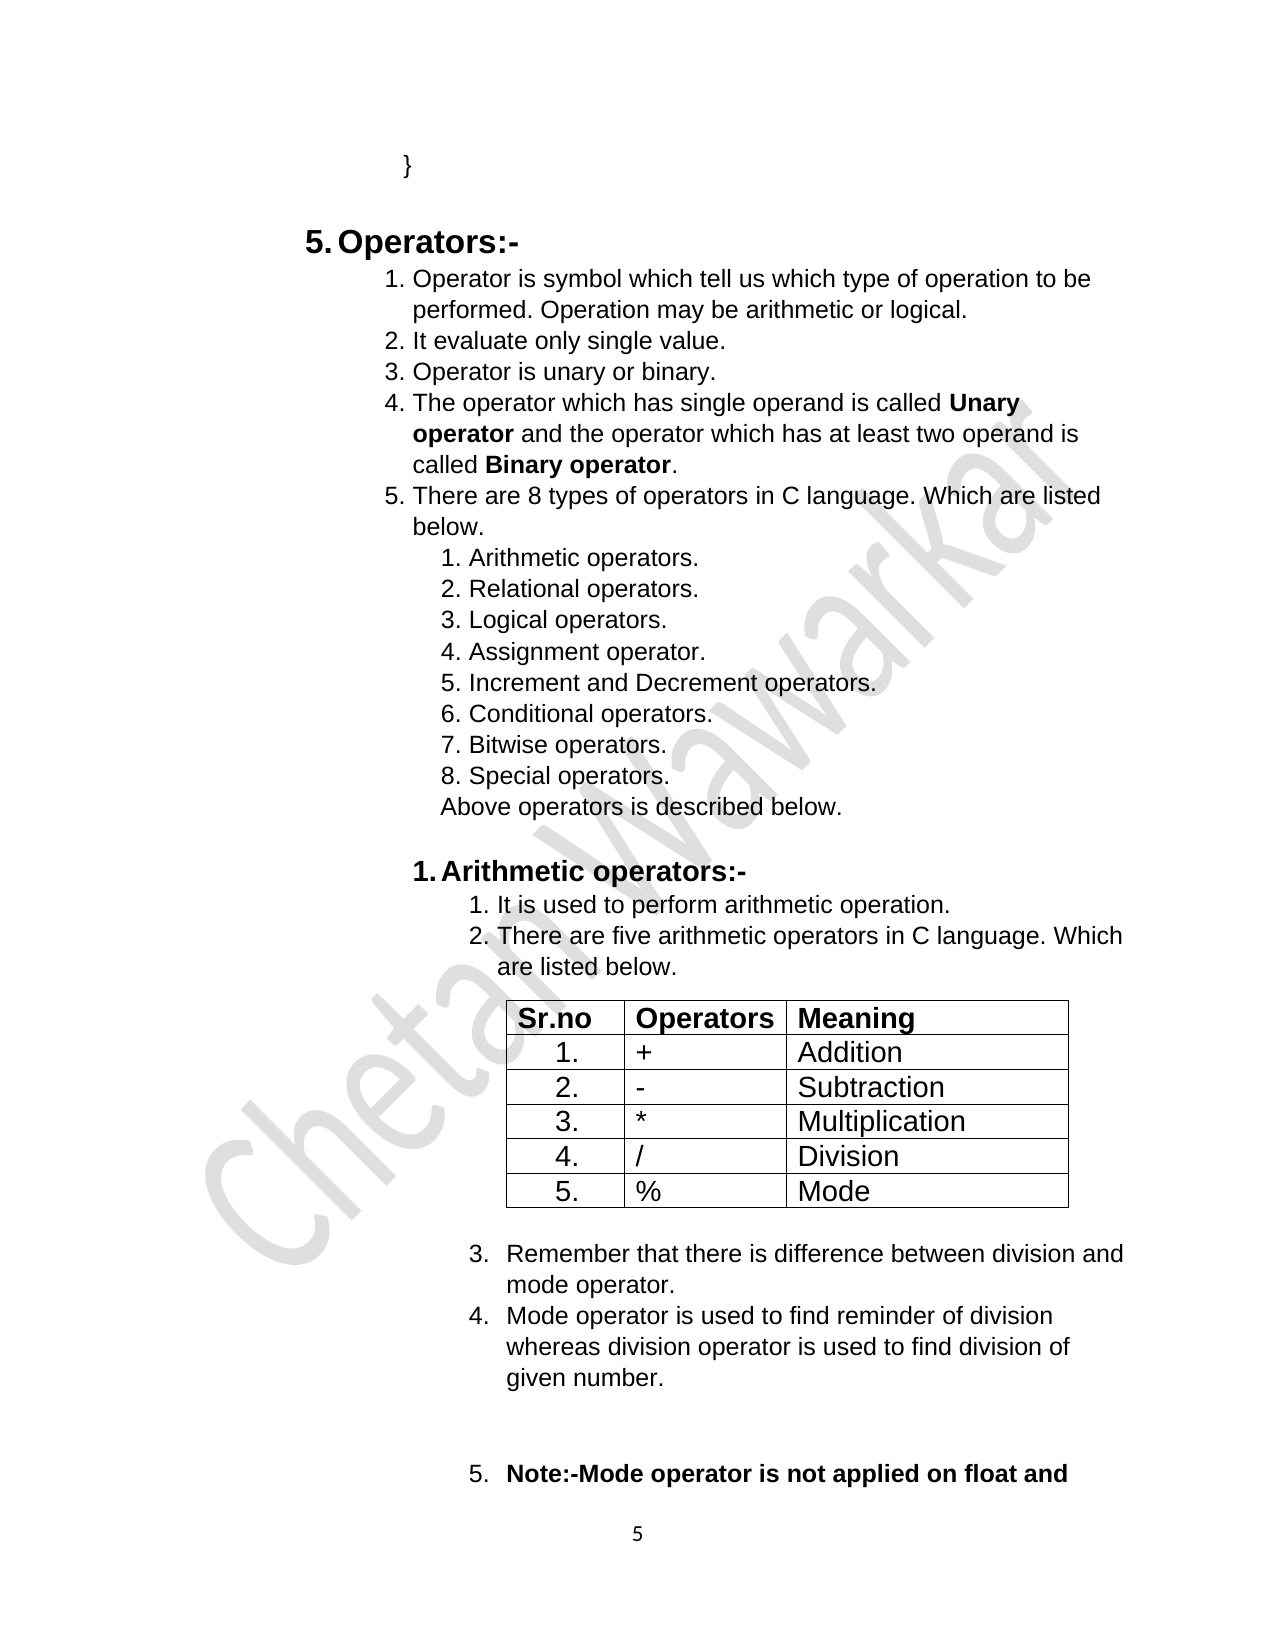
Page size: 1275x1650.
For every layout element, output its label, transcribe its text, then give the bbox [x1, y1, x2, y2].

table_cell [507, 1035, 624, 1069]
list Assignment operator. [441, 636, 1125, 665]
table_cell * [625, 1105, 786, 1138]
list Relational operators. [441, 574, 1125, 603]
list } [403, 150, 1125, 179]
table_cell [507, 1174, 624, 1207]
list Operator is unary or binary. [384, 357, 1125, 386]
table_cell Addition [787, 1035, 1068, 1069]
table_header Meaning [787, 1001, 1068, 1034]
list There are five arithmetic operators in C language. Which are listed below. [469, 921, 1125, 981]
table_header Sr.no [507, 1001, 624, 1034]
table_cell [507, 1139, 624, 1173]
list It evaluate only single value. [384, 326, 1125, 355]
table_cell / [625, 1139, 786, 1173]
table_cell Mode [787, 1174, 1068, 1207]
list Mode operator is used to find reminder of division whereas division operator is used to find division of given number. [469, 1301, 1125, 1392]
list Arithmetic operators. [441, 543, 1125, 572]
list Note:-Mode operator is not applied on float and [469, 1459, 1125, 1488]
list Arithmetic operators:- [412, 854, 1125, 887]
list Above operators is described below. [412, 792, 1125, 820]
table_cell [507, 1070, 624, 1103]
list It is used to perform arithmetic operation. [469, 890, 1125, 919]
table_cell Subtraction [787, 1070, 1068, 1103]
list Operators:- [305, 222, 1125, 261]
list Increment and Decrement operators. [441, 667, 1125, 696]
table_cell + [625, 1035, 786, 1069]
list Remember that there is difference between division and mode operator. [469, 1239, 1125, 1299]
table_header Operators [625, 1001, 786, 1034]
table_cell Multiplication [787, 1105, 1068, 1138]
list Logical operators. [441, 605, 1125, 634]
list Operator is symbol which tell us which type of operation to be performed. Operation may be arithmetic or logical. [384, 264, 1125, 324]
list Special operators. [441, 761, 1125, 789]
list Conditional operators. [441, 698, 1125, 727]
list Bitwise operators. [441, 729, 1125, 758]
table_cell % [625, 1174, 786, 1207]
list There are 8 types of operators in C language. Which are listed below. [384, 481, 1125, 541]
table_cell Division [787, 1139, 1068, 1173]
list The operator which has single operand is called Unary operator and the operator which has at least two operand is called Binary operator. [384, 388, 1125, 479]
table_cell [507, 1105, 624, 1138]
table_cell - [625, 1070, 786, 1103]
